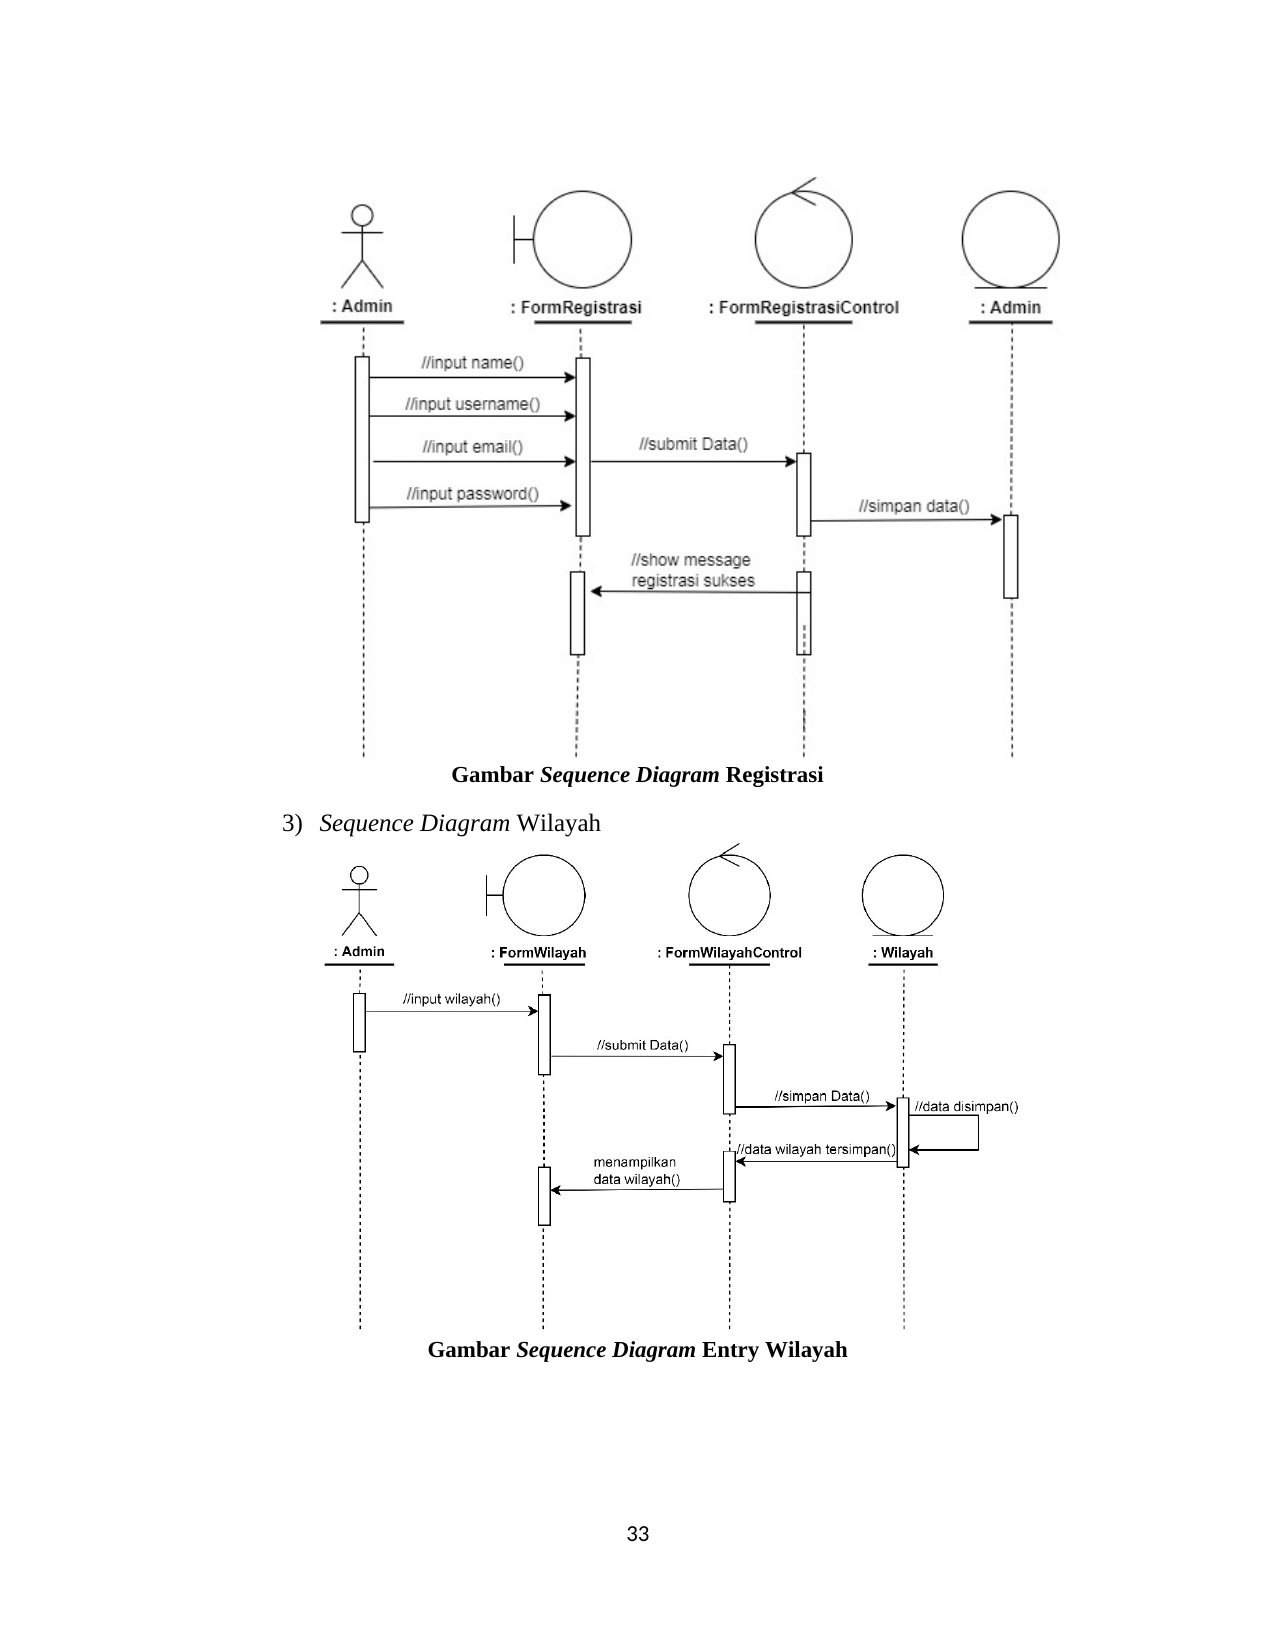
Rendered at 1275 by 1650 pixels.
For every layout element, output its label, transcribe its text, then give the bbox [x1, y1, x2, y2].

picture [319, 177, 1060, 759]
picture [319, 839, 1034, 1334]
text Gambar Sequence Diagram Registrasi [207, 761, 1068, 788]
text Gambar Sequence Diagram Entry Wilayah [207, 1336, 1068, 1362]
list Sequence Diagram Wilayah [282, 808, 1068, 837]
